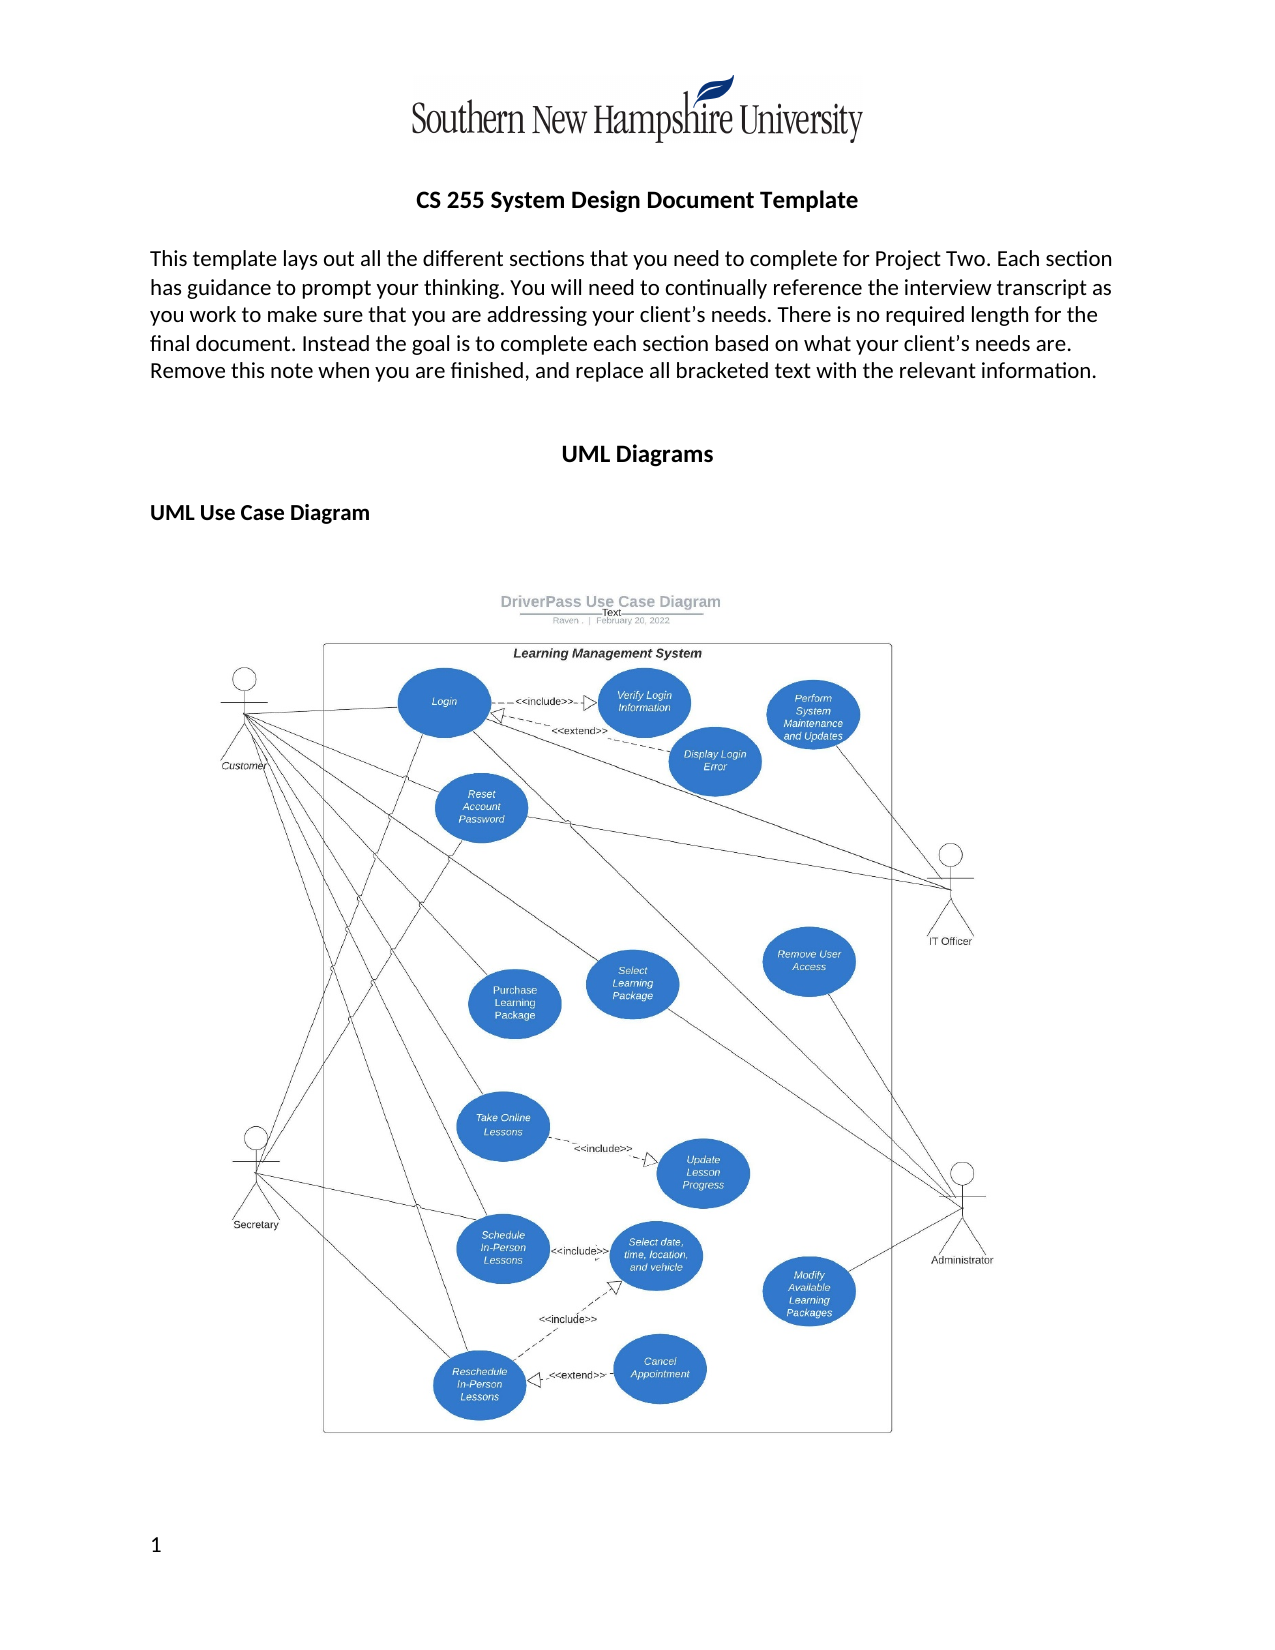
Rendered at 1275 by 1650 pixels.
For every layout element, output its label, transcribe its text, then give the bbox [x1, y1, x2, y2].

picture [412, 75, 863, 143]
text This template lays out all the different sections that you need to complete for Project Two. Each section has guidance to prompt your thinking. You will need to continually reference the interview transcript as you work to make sure that you are addressing your client’s needs. There is no required length for the final document. Instead the goal is to complete each section based on what your client’s needs are. Remove this note when you are finished, and replace all bracketed text with the relevant information. [150, 244, 1125, 385]
picture [150, 526, 1021, 1456]
subtitle CS 255 System Design Document Template [150, 184, 1125, 214]
subtitle UML Diagrams [150, 438, 1125, 468]
subtitle UML Use Case Diagram [150, 498, 1125, 526]
